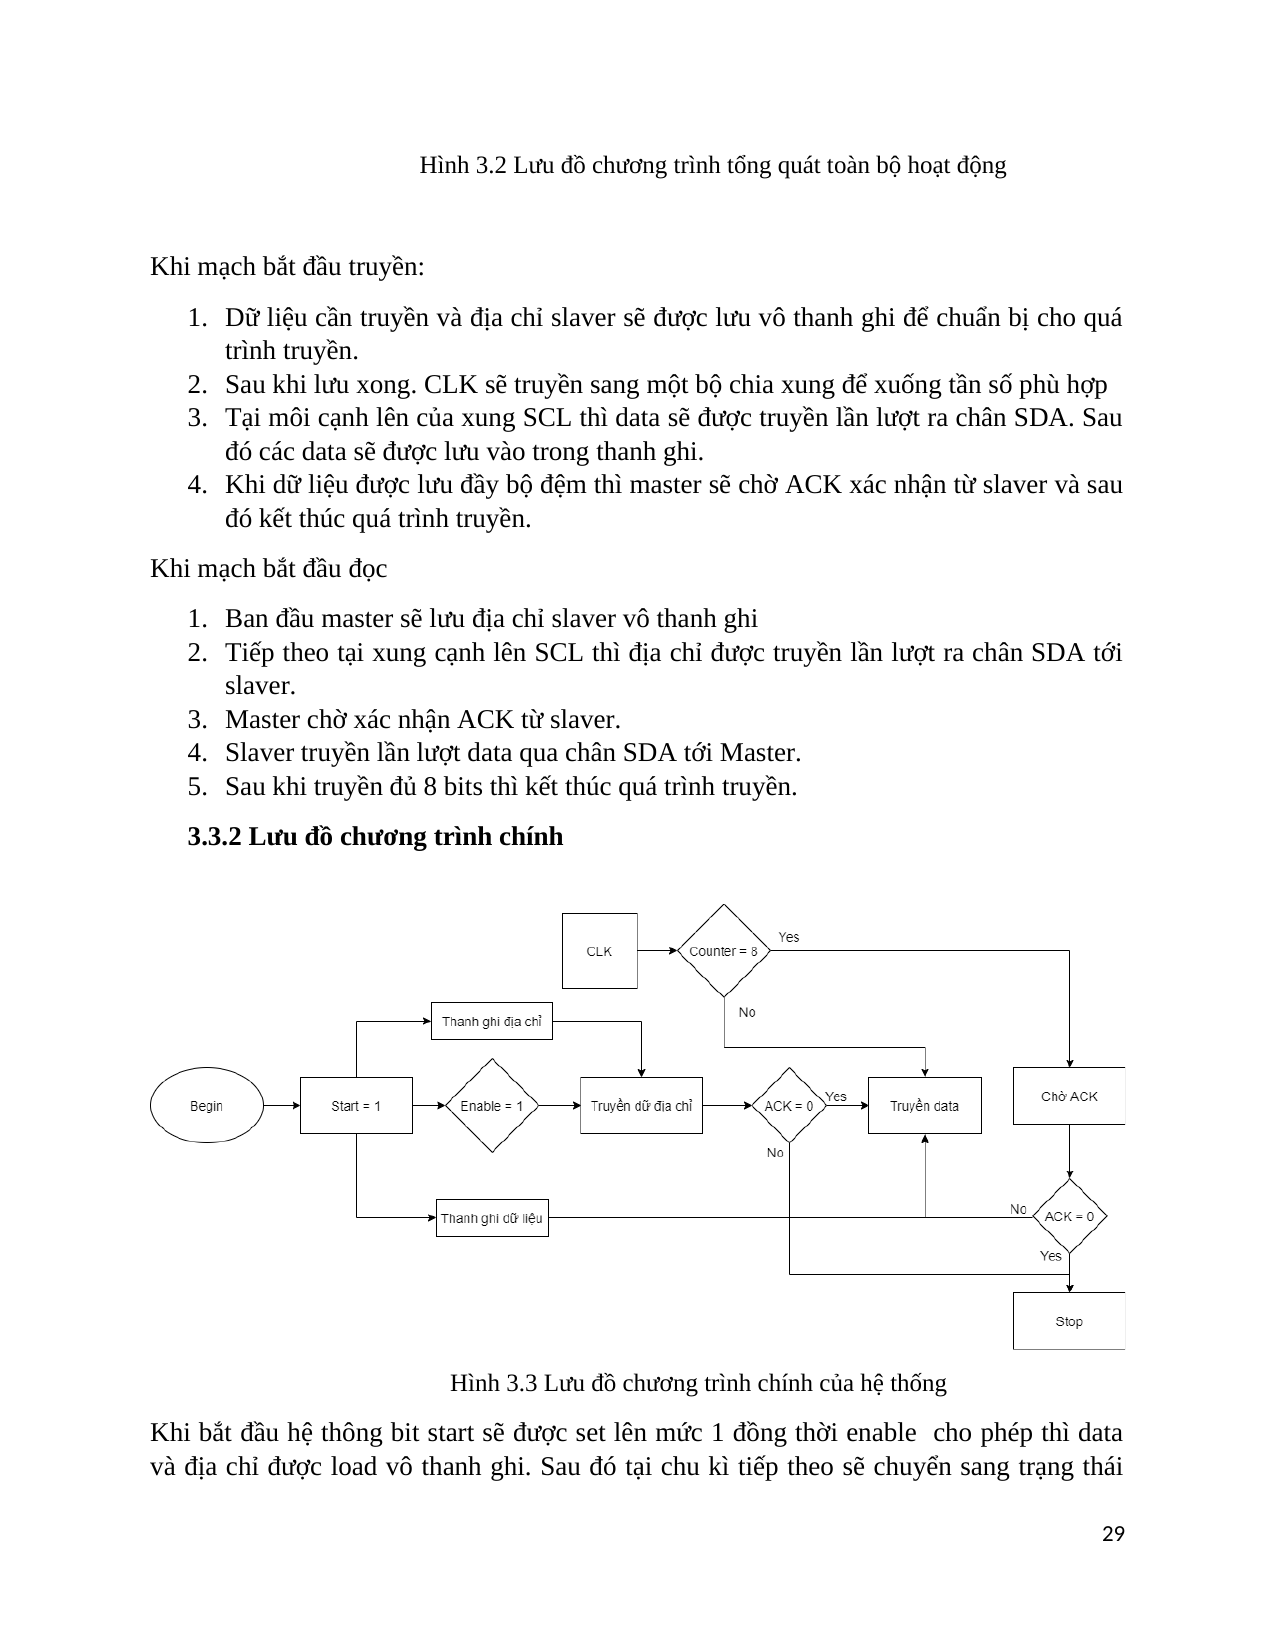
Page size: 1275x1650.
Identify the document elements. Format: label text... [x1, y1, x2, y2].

text Khi mạch bắt đầu truyền: [150, 251, 1125, 282]
picture [150, 904, 1125, 1350]
list Khi dữ liệu được lưu đầy bộ đệm thì master sẽ chờ ACK xác nhận từ slaver và sau đó kết thúc quá trình truyền. [187, 468, 1125, 533]
list Slaver truyền lần lượt data qua chân SDA tới Master. [187, 737, 1125, 768]
list Sau khi lưu xong. CLK sẽ truyền sang một bộ chia xung để xuống tần số phù hợp [187, 368, 1125, 399]
text Hình 3.2 Lưu đồ chương trình tổng quát toàn bộ hoạt động [513, 150, 1125, 179]
list Tại môi cạnh lên của xung SCL thì data sẽ được truyền lần lượt ra chân SDA. Sau đó các data sẽ được lưu vào trong thanh ghi. [187, 401, 1125, 466]
list Dữ liệu cần truyền và địa chỉ slaver sẽ được lưu vô thanh ghi để chuẩn bị cho quá trình truyền. [187, 301, 1125, 365]
text 3.3.2 Lưu đồ chương trình chính [187, 820, 1125, 851]
text Khi mạch bắt đầu đọc [150, 552, 1125, 583]
list Master chờ xác nhận ACK từ slaver. [187, 703, 1125, 734]
list Sau khi truyền đủ 8 bits thì kết thúc quá trình truyền. [187, 770, 1125, 801]
text Hình 3.3 Lưu đồ chương trình chính của hệ thống [150, 1368, 1125, 1397]
list Ban đầu master sẽ lưu địa chỉ slaver vô thanh ghi [187, 602, 1125, 633]
list Tiếp theo tại xung cạnh lên SCL thì địa chỉ được truyền lần lượt ra chân SDA tới slaver. [187, 636, 1125, 701]
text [150, 1416, 1125, 1481]
